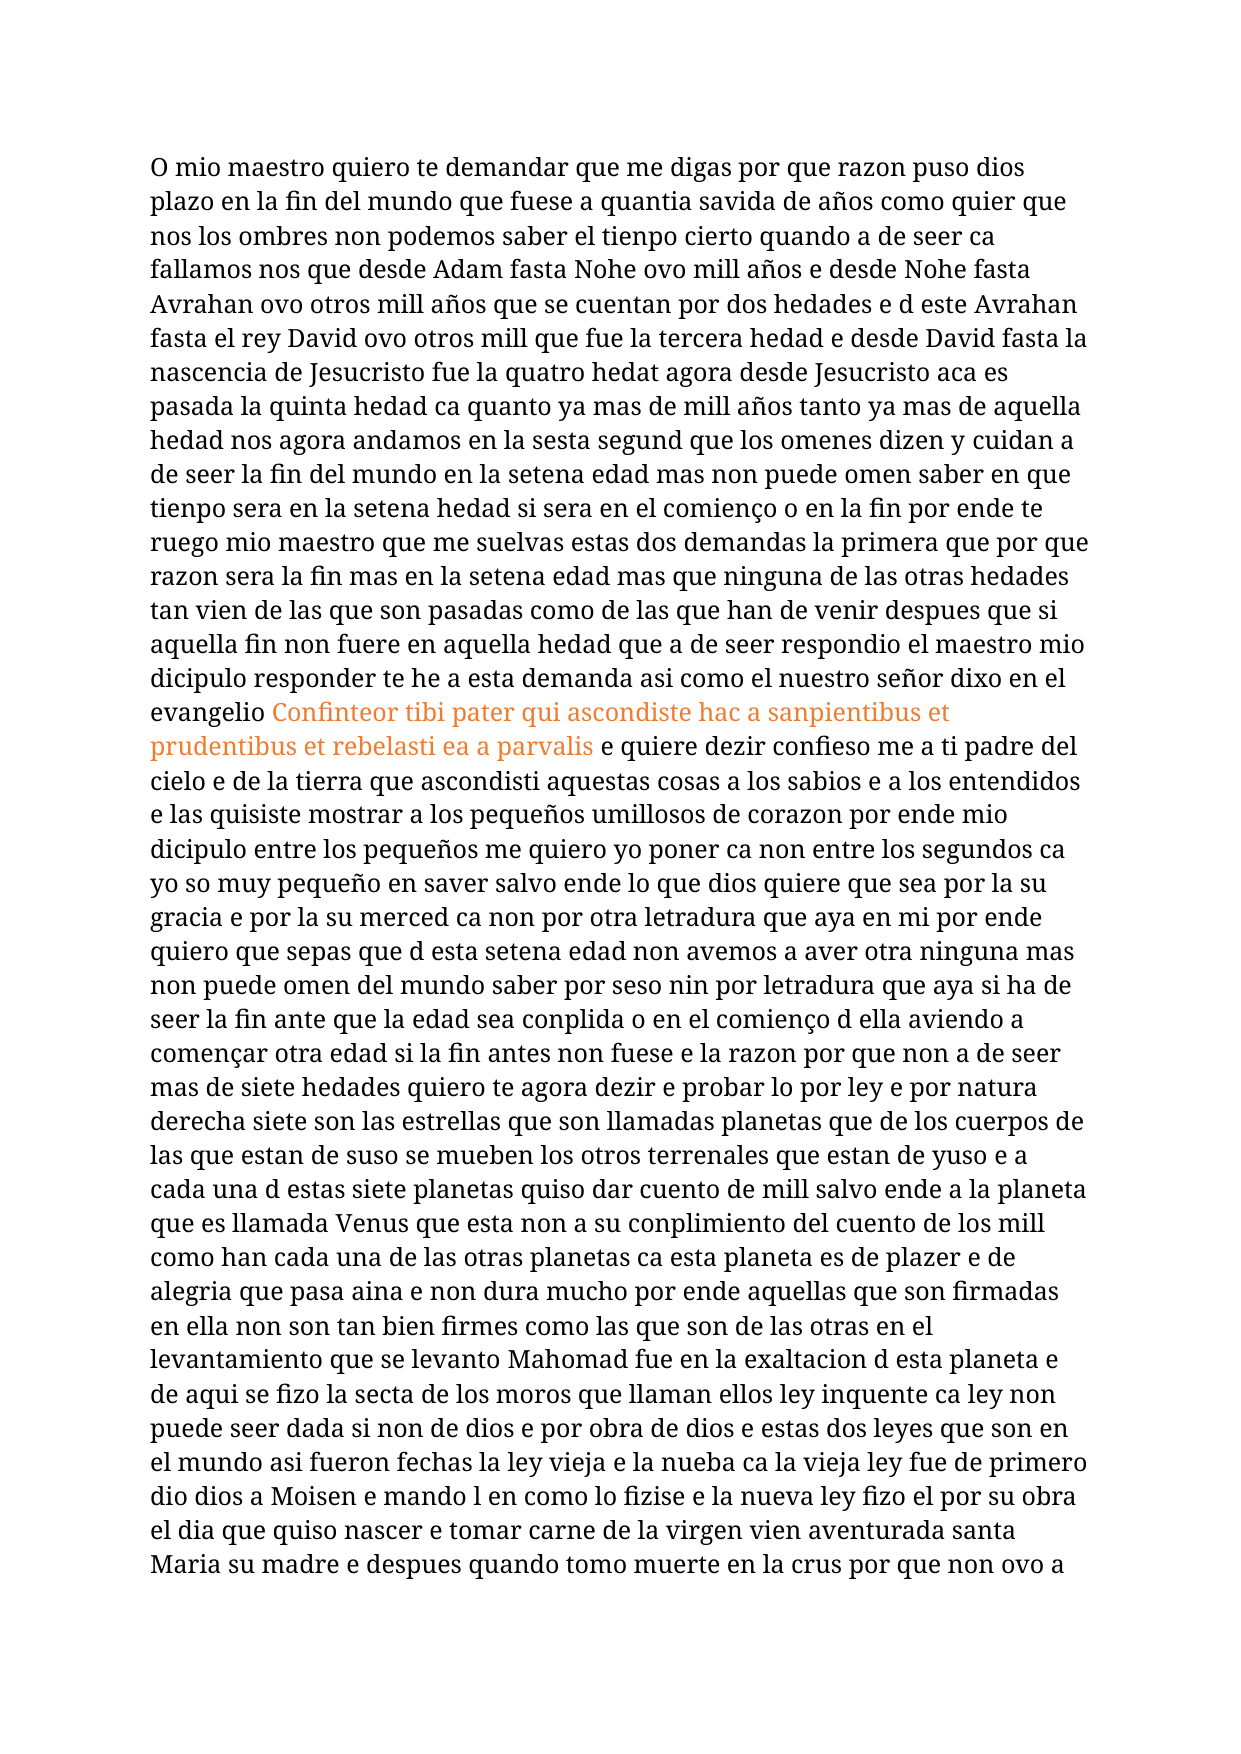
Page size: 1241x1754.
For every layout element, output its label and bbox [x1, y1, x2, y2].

text [150, 150, 1090, 1581]
